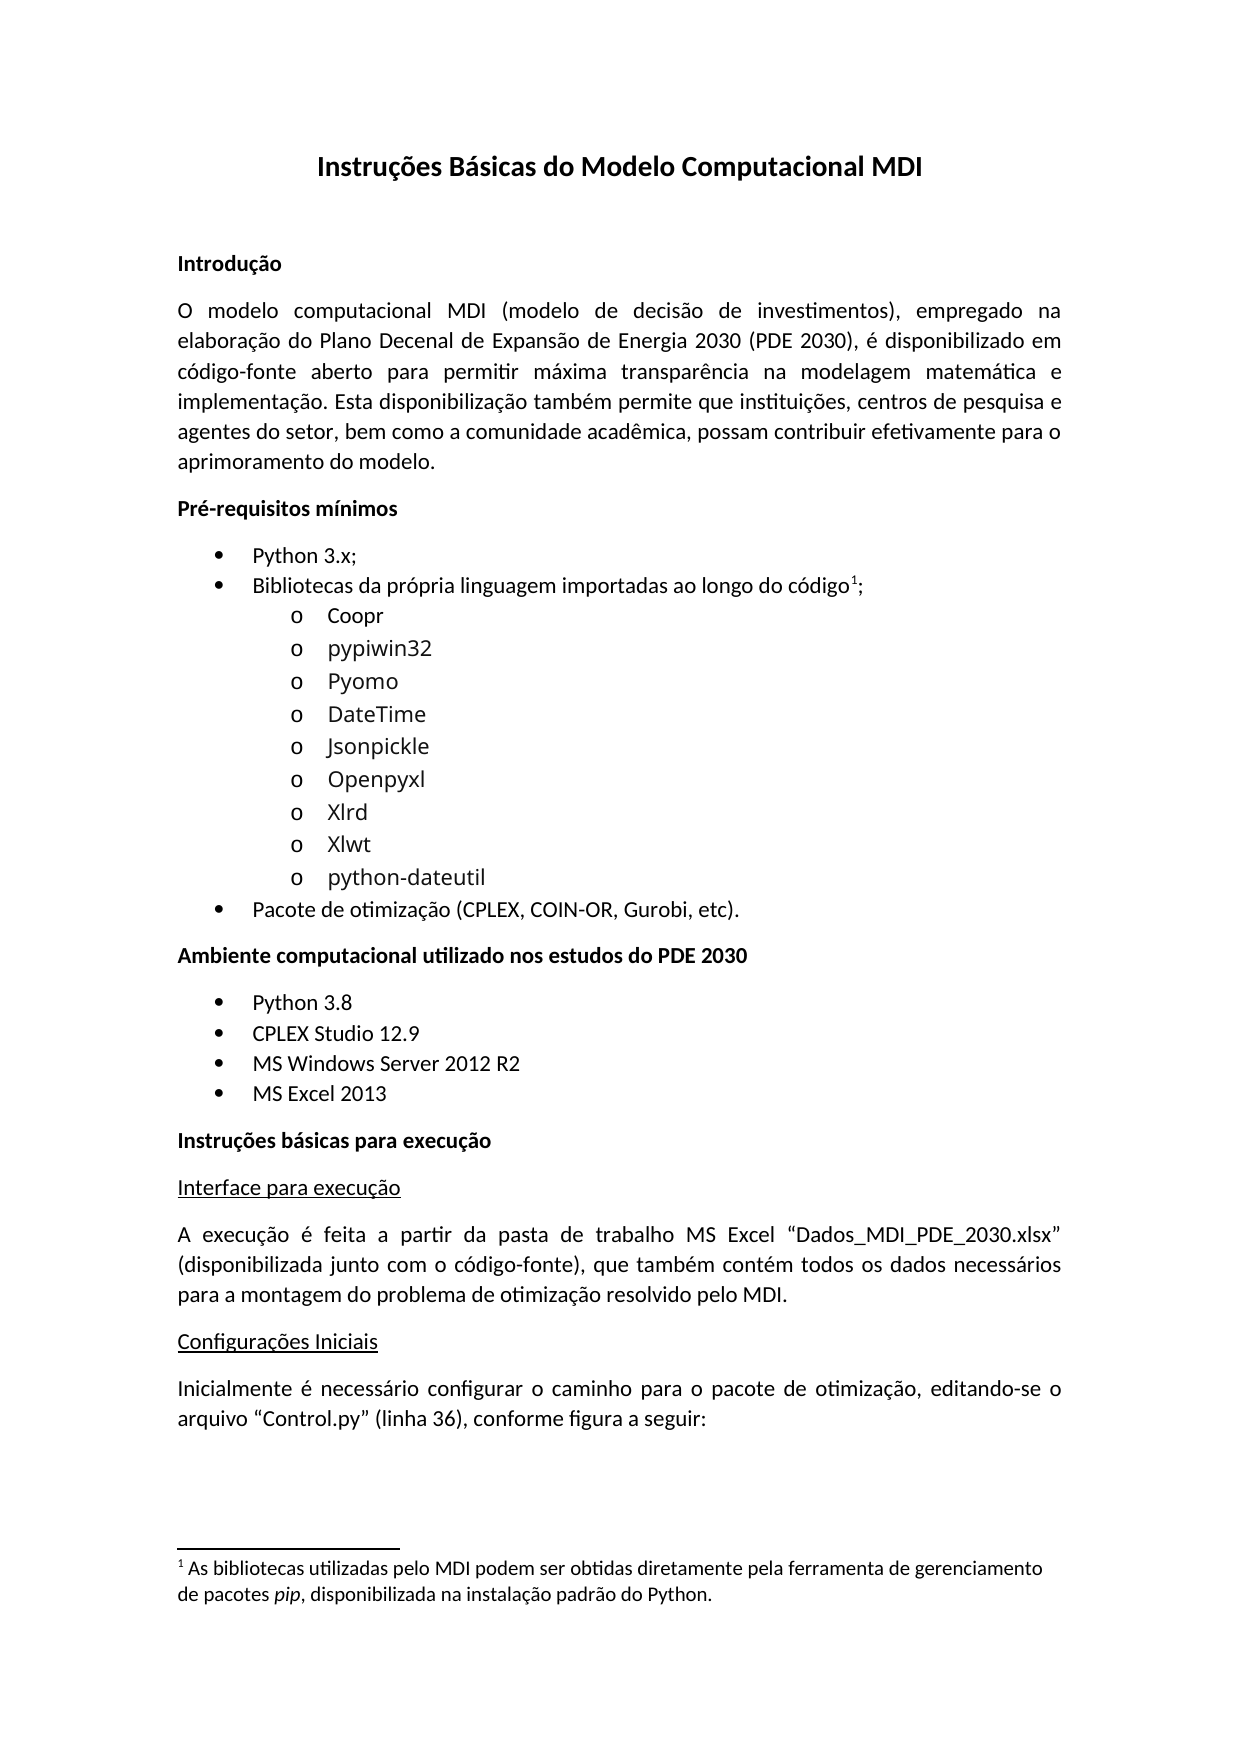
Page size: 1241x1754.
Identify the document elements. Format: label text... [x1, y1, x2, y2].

text Ambiente computacional utilizado nos estudos do PDE 2030 [177, 942, 1063, 970]
list Coopr [290, 602, 1063, 631]
text Pré-requisitos mínimos [177, 494, 1063, 522]
text Inicialmente é necessário configurar o caminho para o pacote de otimização, editando-se o arquivo “Control.py” (linha 36), conforme figura a seguir: [177, 1374, 1063, 1432]
text Instruções básicas para execução [177, 1126, 1063, 1154]
list Openpyxl [290, 764, 1063, 794]
list Xlwt [290, 829, 1063, 860]
list pypiwin32 [290, 633, 1063, 663]
list DateTime [290, 698, 1063, 729]
list python-dateutil [290, 862, 1063, 892]
list MS Windows Server 2012 R2 [215, 1049, 1063, 1077]
text A execução é feita a partir da pasta de trabalho MS Excel “Dados_MDI_PDE_2030.xlsx” (disponibilizada junto com o código-fonte), que também contém todos os dados necessários para a montagem do problema de otimização resolvido pelo MDI. [177, 1220, 1063, 1308]
list Jsonpickle [290, 731, 1063, 762]
list Python 3.8 [215, 988, 1063, 1017]
text Instruções Básicas do Modelo Computacional MDI [177, 148, 1063, 183]
text Configurações Iniciais [177, 1327, 1063, 1355]
list Bibliotecas da própria linguagem importadas ao longo do código; [215, 571, 1063, 599]
text Interface para execução [177, 1173, 1063, 1201]
text O modelo computacional MDI (modelo de decisão de investimentos), empregado na elaboração do Plano Decenal de Expansão de Energia 2030 (PDE 2030), é disponibilizado em código-fonte aberto para permitir máxima transparência na modelagem matemática e implementação. Esta disponibilização também permite que instituições, centros de pesquisa e agentes do setor, bem como a comunidade acadêmica, possam contribuir efetivamente para o aprimoramento do modelo. [177, 296, 1063, 476]
list Python 3.x; [215, 541, 1063, 569]
list Xlrd [290, 797, 1063, 827]
list CPLEX Studio 12.9 [215, 1019, 1063, 1047]
text Introdução [177, 249, 1063, 278]
list Pyomo [290, 666, 1063, 696]
list MS Excel 2013 [215, 1079, 1063, 1107]
list Pacote de otimização (CPLEX, COIN-OR, Gurobi, etc). [215, 895, 1063, 923]
